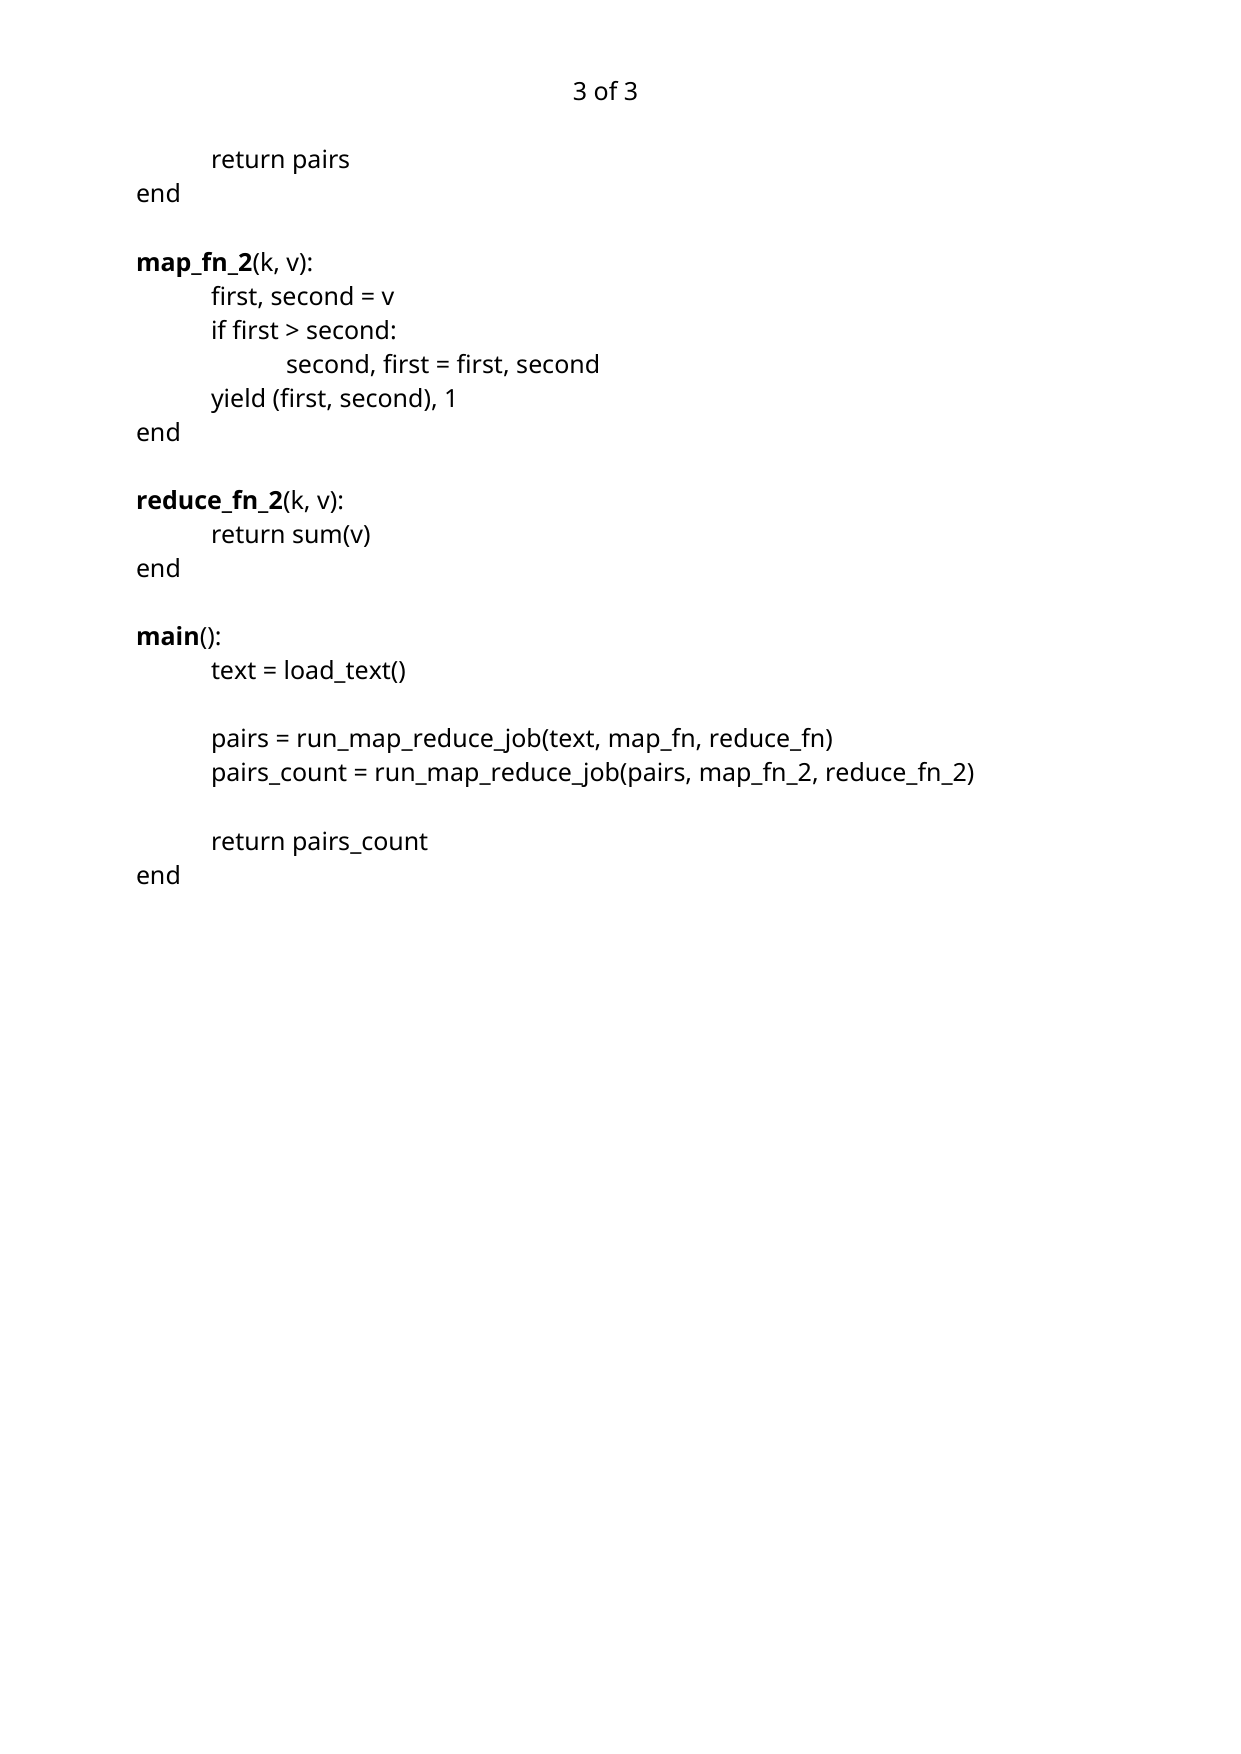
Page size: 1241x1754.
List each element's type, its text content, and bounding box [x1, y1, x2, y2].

text pairs_count = run_map_reduce_job(pairs, map_fn_2, reduce_fn_2) [211, 755, 1075, 789]
text reduce_fn_2(k, v): [136, 483, 1075, 517]
text text = load_text() [211, 653, 1075, 687]
text second, first = first, second [136, 346, 1075, 380]
text end [136, 414, 1075, 448]
text end [136, 551, 1075, 585]
text first, second = v [136, 278, 1075, 312]
text map_fn_2(k, v): [136, 244, 1075, 278]
text return pairs_count [211, 823, 1075, 857]
text end [136, 176, 1075, 210]
text if first > second: [136, 312, 1075, 346]
text main(): [136, 619, 1075, 653]
text pairs = run_map_reduce_job(text, map_fn, reduce_fn) [211, 721, 1075, 755]
text return sum(v) [136, 517, 1075, 551]
text return pairs [136, 142, 1075, 176]
text yield (first, second), 1 [136, 380, 1075, 414]
text end [136, 857, 1075, 891]
